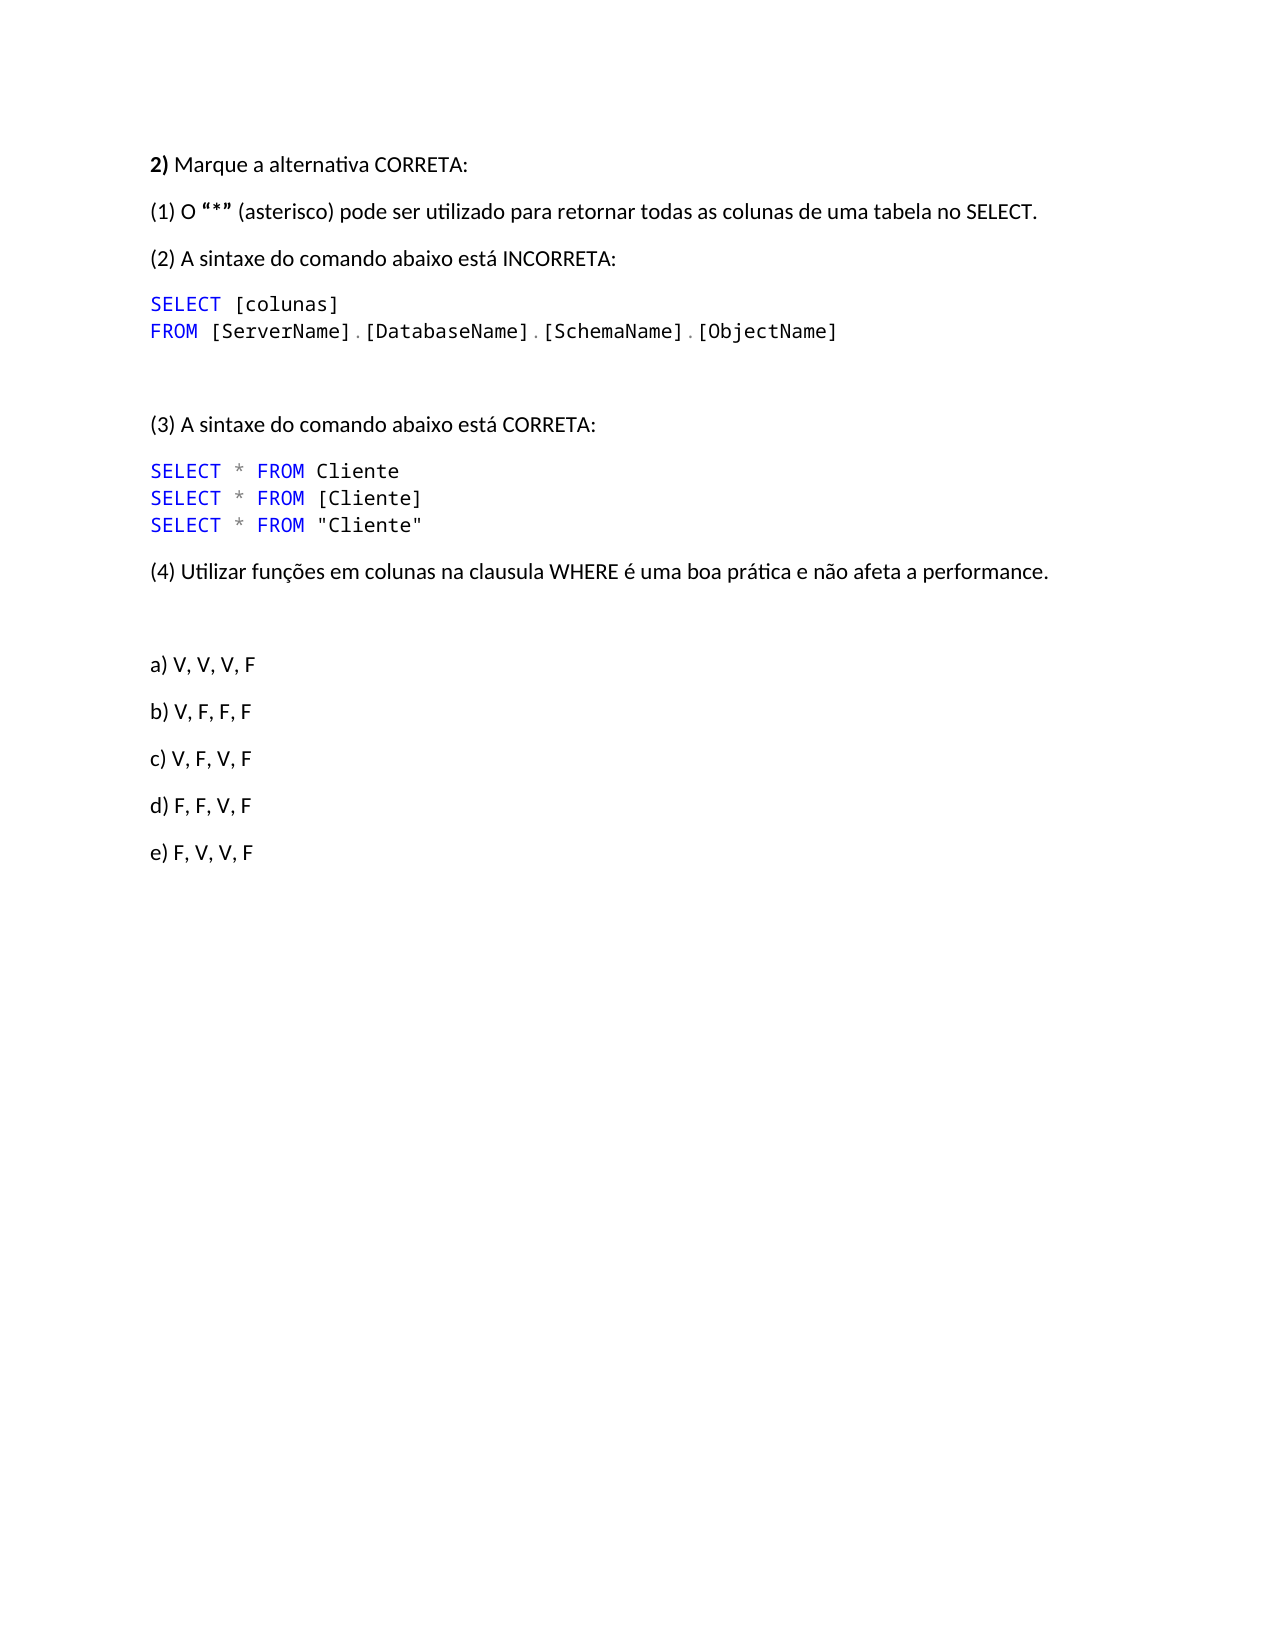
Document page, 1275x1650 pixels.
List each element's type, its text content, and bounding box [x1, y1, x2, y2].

text b) V, F, F, F [150, 697, 1125, 725]
text SELECT * FROM "Cliente" [150, 511, 1125, 538]
text c) V, F, V, F [150, 744, 1125, 772]
text e) F, V, V, F [150, 838, 1125, 866]
text d) F, F, V, F [150, 791, 1125, 819]
text SELECT * FROM Cliente [150, 457, 1125, 484]
text (1) O “*” (asterisco) pode ser utilizado para retornar todas as colunas de uma tabela no SELECT. [150, 197, 1125, 225]
text 2) Marque a alternativa CORRETA: [150, 150, 1125, 178]
text SELECT * FROM [Cliente] [150, 484, 1125, 511]
text FROM [ServerName].[DatabaseName].[SchemaName].[ObjectName] [150, 318, 1125, 344]
text (2) A sintaxe do comando abaixo está INCORRETA: [150, 244, 1125, 272]
text (3) A sintaxe do comando abaixo está CORRETA: [150, 410, 1125, 438]
text a) V, V, V, F [150, 651, 1125, 678]
text (4) Utilizar funções em colunas na clausula WHERE é uma boa prática e não afeta a performance. [150, 557, 1125, 585]
text SELECT [colunas] [150, 291, 1125, 318]
